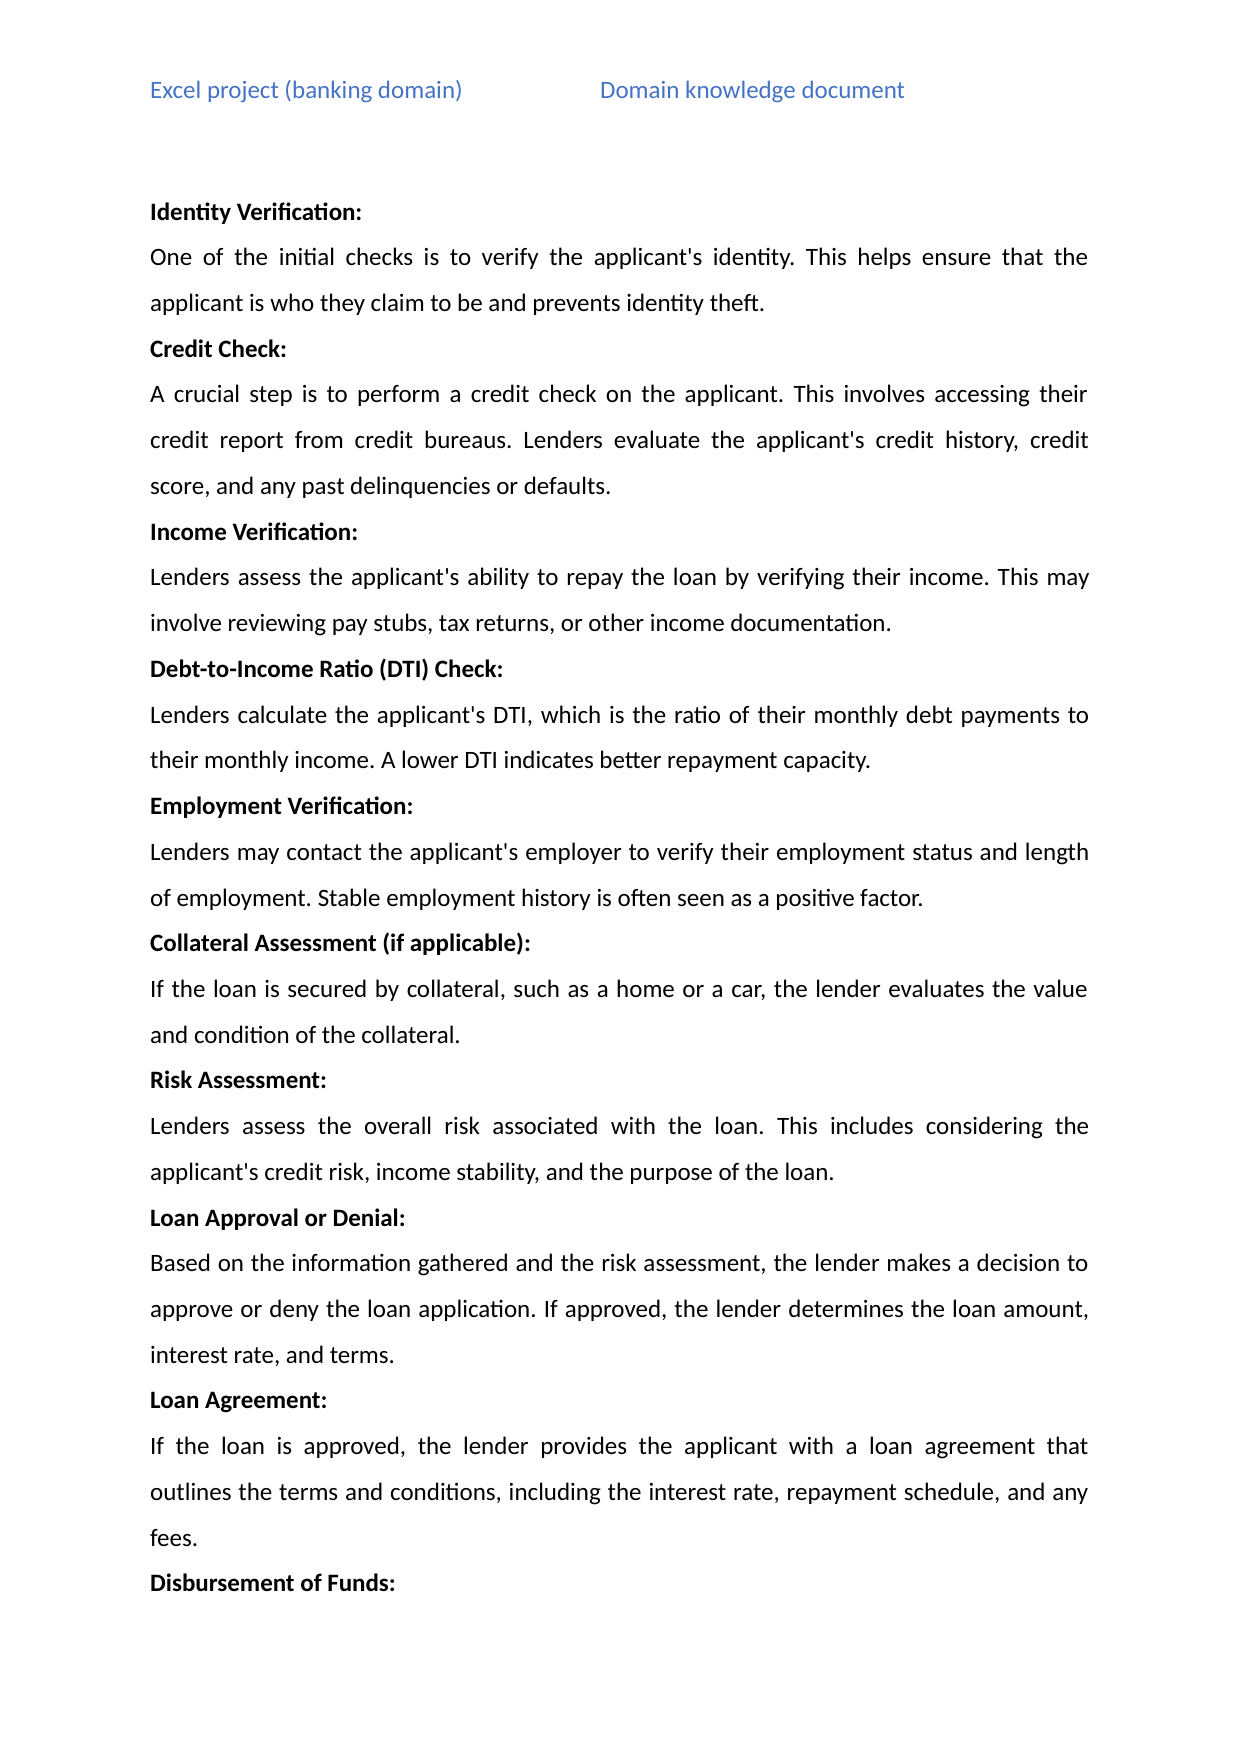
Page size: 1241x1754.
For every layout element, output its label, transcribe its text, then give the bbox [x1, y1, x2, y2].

text A crucial step is to perform a credit check on the applicant. This involves accessing their credit report from credit bureaus. Lenders evaluate the applicant's credit history, credit score, and any past delinquencies or defaults. [150, 379, 1090, 501]
text Risk Assessment: [150, 1064, 1090, 1095]
text Income Verification: [150, 516, 1090, 546]
text Lenders may contact the applicant's employer to verify their employment status and length of employment. Stable employment history is often seen as a positive factor. [150, 836, 1090, 912]
text Lenders assess the overall risk associated with the loan. This includes considering the applicant's credit risk, income stability, and the purpose of the loan. [150, 1110, 1090, 1187]
text Based on the information gathered and the risk assessment, the lender makes a decision to approve or deny the loan application. If approved, the lender determines the loan amount, interest rate, and terms. [150, 1247, 1090, 1369]
text Lenders assess the applicant's ability to repay the loan by verifying their income. This may involve reviewing pay stubs, tax returns, or other income documentation. [150, 562, 1090, 638]
text Debt-to-Income Ratio (DTI) Check: [150, 653, 1090, 683]
text Loan Approval or Denial: [150, 1202, 1090, 1232]
text Disbursement of Funds: [150, 1568, 1090, 1598]
text Loan Agreement: [150, 1385, 1090, 1415]
text If the loan is secured by collateral, such as a home or a car, the lender evaluates the value and condition of the collateral. [150, 973, 1090, 1049]
text One of the initial checks is to verify the applicant's identity. This helps ensure that the applicant is who they claim to be and prevents identity theft. [150, 241, 1090, 318]
text Identity Verification: [150, 196, 1090, 226]
text Lenders calculate the applicant's DTI, which is the ratio of their monthly debt payments to their monthly income. A lower DTI indicates better repayment capacity. [150, 699, 1090, 775]
text Collateral Assessment (if applicable): [150, 927, 1090, 958]
text Employment Verification: [150, 790, 1090, 821]
text Credit Check: [150, 333, 1090, 363]
text If the loan is approved, the lender provides the applicant with a loan agreement that outlines the terms and conditions, including the interest rate, repayment schedule, and any fees. [150, 1430, 1090, 1552]
